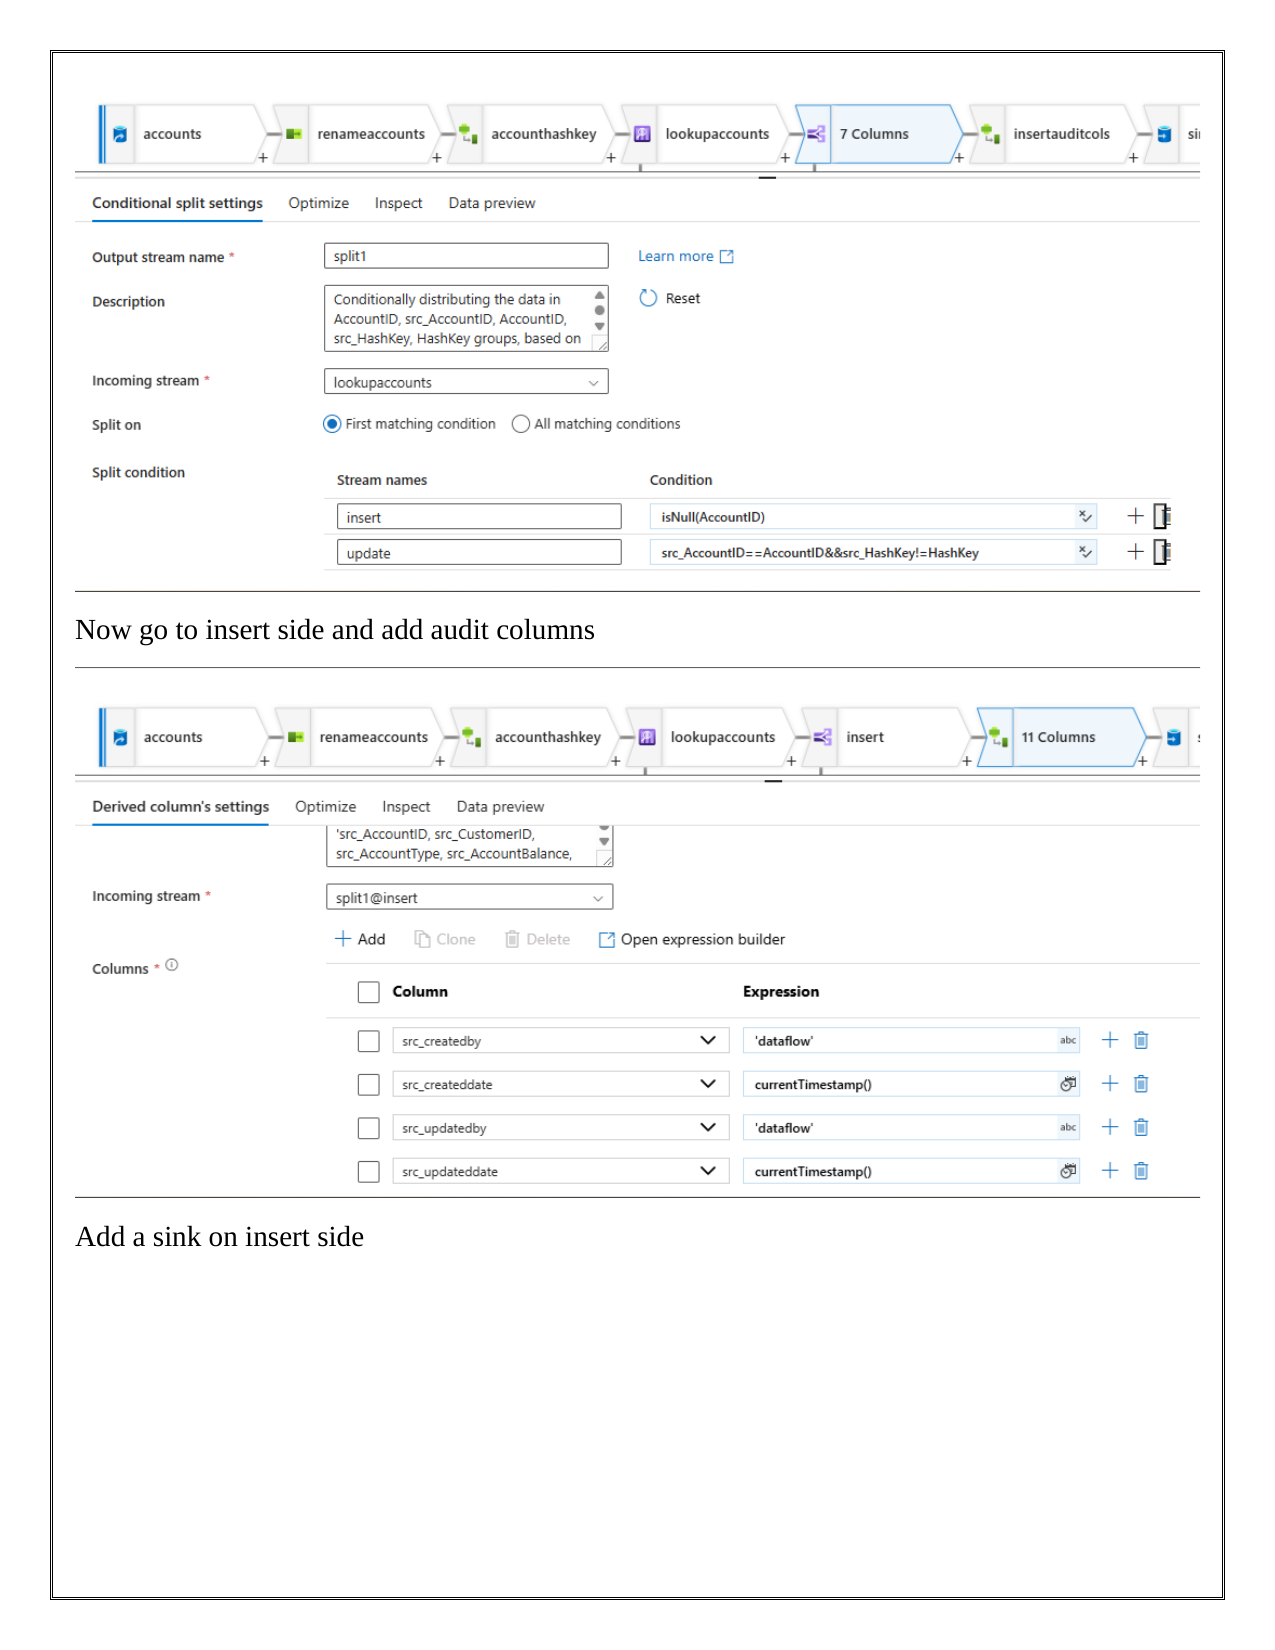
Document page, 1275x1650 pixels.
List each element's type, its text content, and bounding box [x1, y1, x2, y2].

text Now go to insert side and add audit columns [75, 612, 1200, 646]
picture [75, 667, 1200, 1198]
text Add a sink on insert side [75, 1219, 1200, 1253]
picture [75, 75, 1200, 592]
